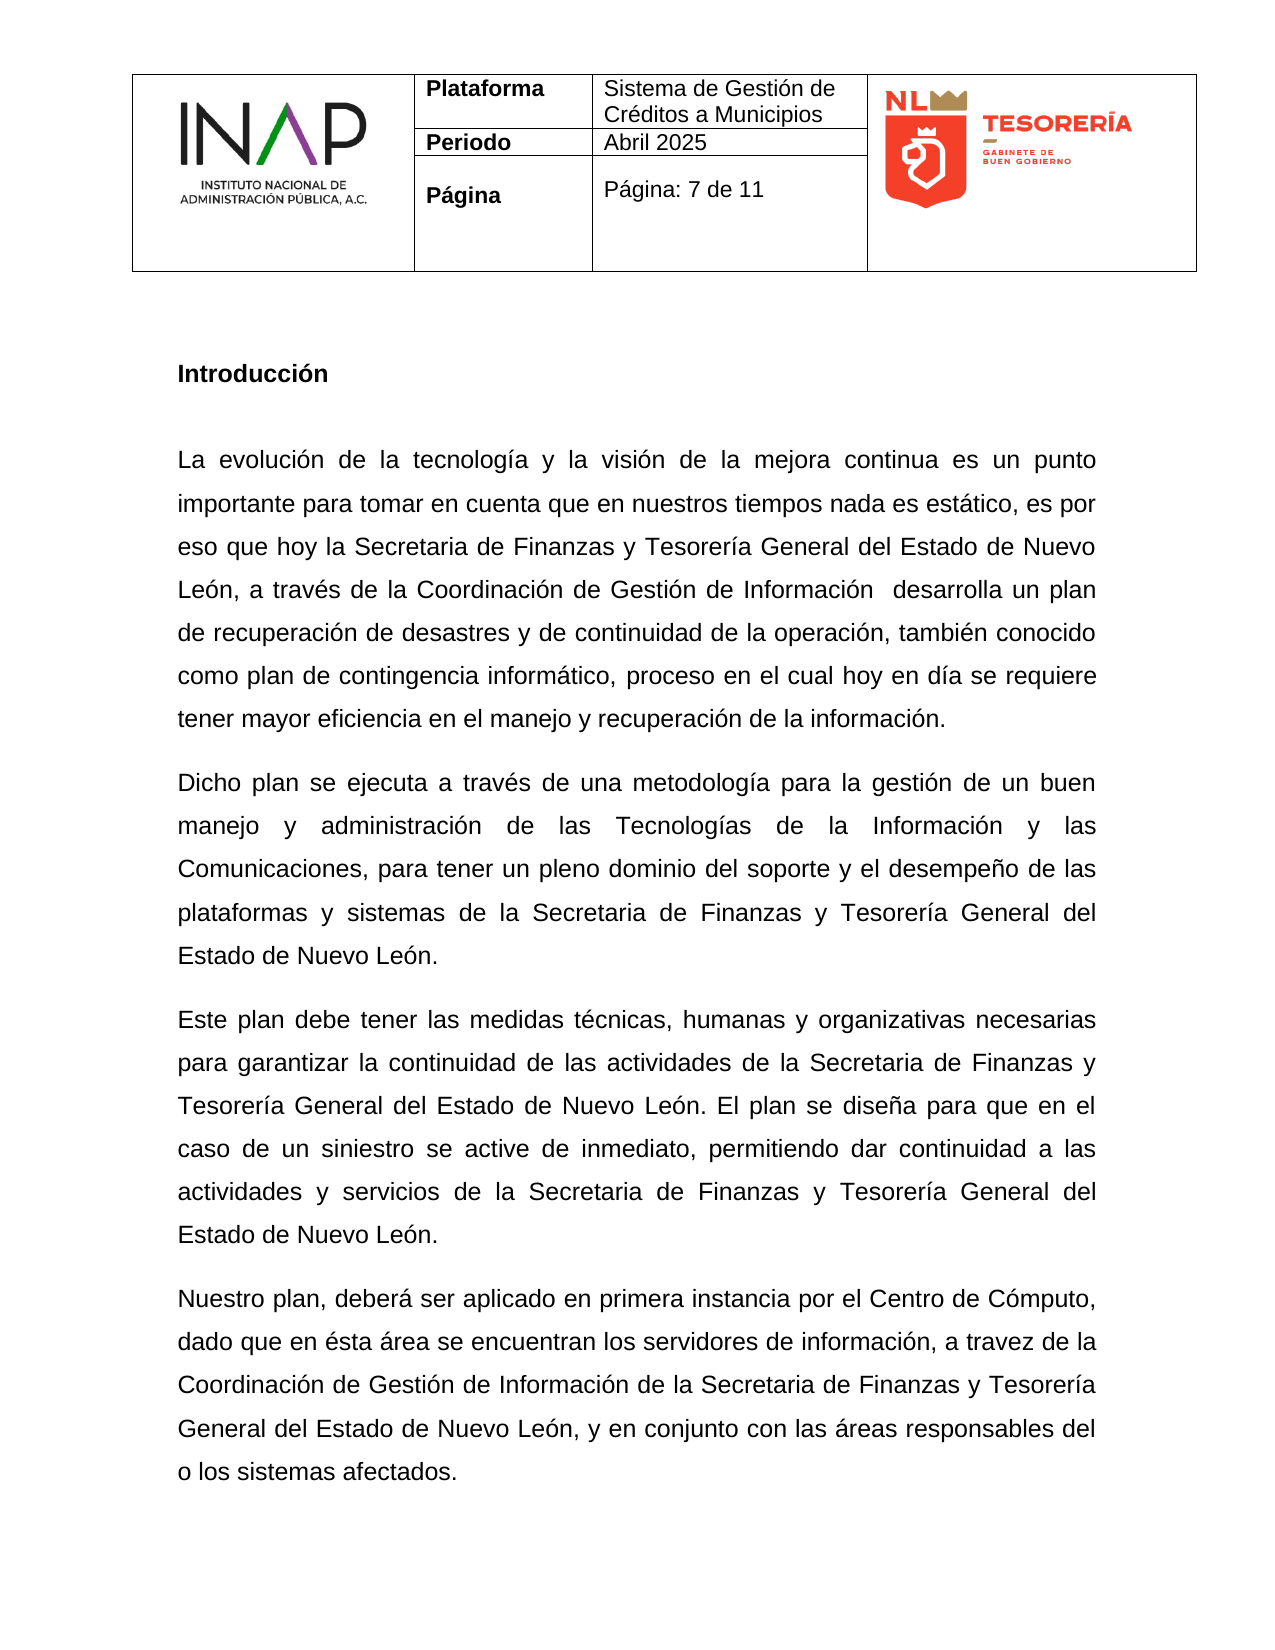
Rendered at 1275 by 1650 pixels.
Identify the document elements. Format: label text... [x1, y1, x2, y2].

text Este plan debe tener las medidas técnicas, humanas y organizativas necesarias para garantizar la continuidad de las actividades de la Secretaria de Finanzas y Tesorería General del Estado de Nuevo León. El plan se diseña para que en el caso de un siniestro se active de inmediato, permitiendo dar continuidad a las actividades y servicios de la Secretaria de Finanzas y Tesorería General del Estado de Nuevo León. [177, 1004, 1098, 1249]
picture [878, 89, 1135, 208]
subtitle Introducción [177, 359, 1098, 388]
text La evolución de la tecnología y la visión de la mejora continua es un punto importante para tomar en cuenta que en nuestros tiempos nada es estático, es por eso que hoy la Secretaria de Finanzas y Tesorería General del Estado de Nuevo León, a través de la Coordinación de Gestión de Información desarrolla un plan de recuperación de desastres y de continuidad de la operación, también conocido como plan de contingencia informático, proceso en el cual hoy en día se requiere tener mayor eficiencia en el manejo y recuperación de la información. [177, 445, 1098, 733]
text Dicho plan se ejecuta a través de una metodología para la gestión de un buen manejo y administración de las Tecnologías de la Información y las Comunicaciones, para tener un pleno dominio del soporte y el desempeño de las plataformas y sistemas de la Secretaria de Finanzas y Tesorería General del Estado de Nuevo León. [177, 768, 1098, 969]
text Nuestro plan, deberá ser aplicado en primera instancia por el Centro de Cómputo, dado que en ésta área se encuentran los servidores de información, a travez de la Coordinación de Gestión de Información de la Secretaria de Finanzas y Tesorería General del Estado de Nuevo León, y en conjunto con las áreas responsables del o los sistemas afectados. [177, 1284, 1098, 1485]
picture [143, 86, 400, 221]
